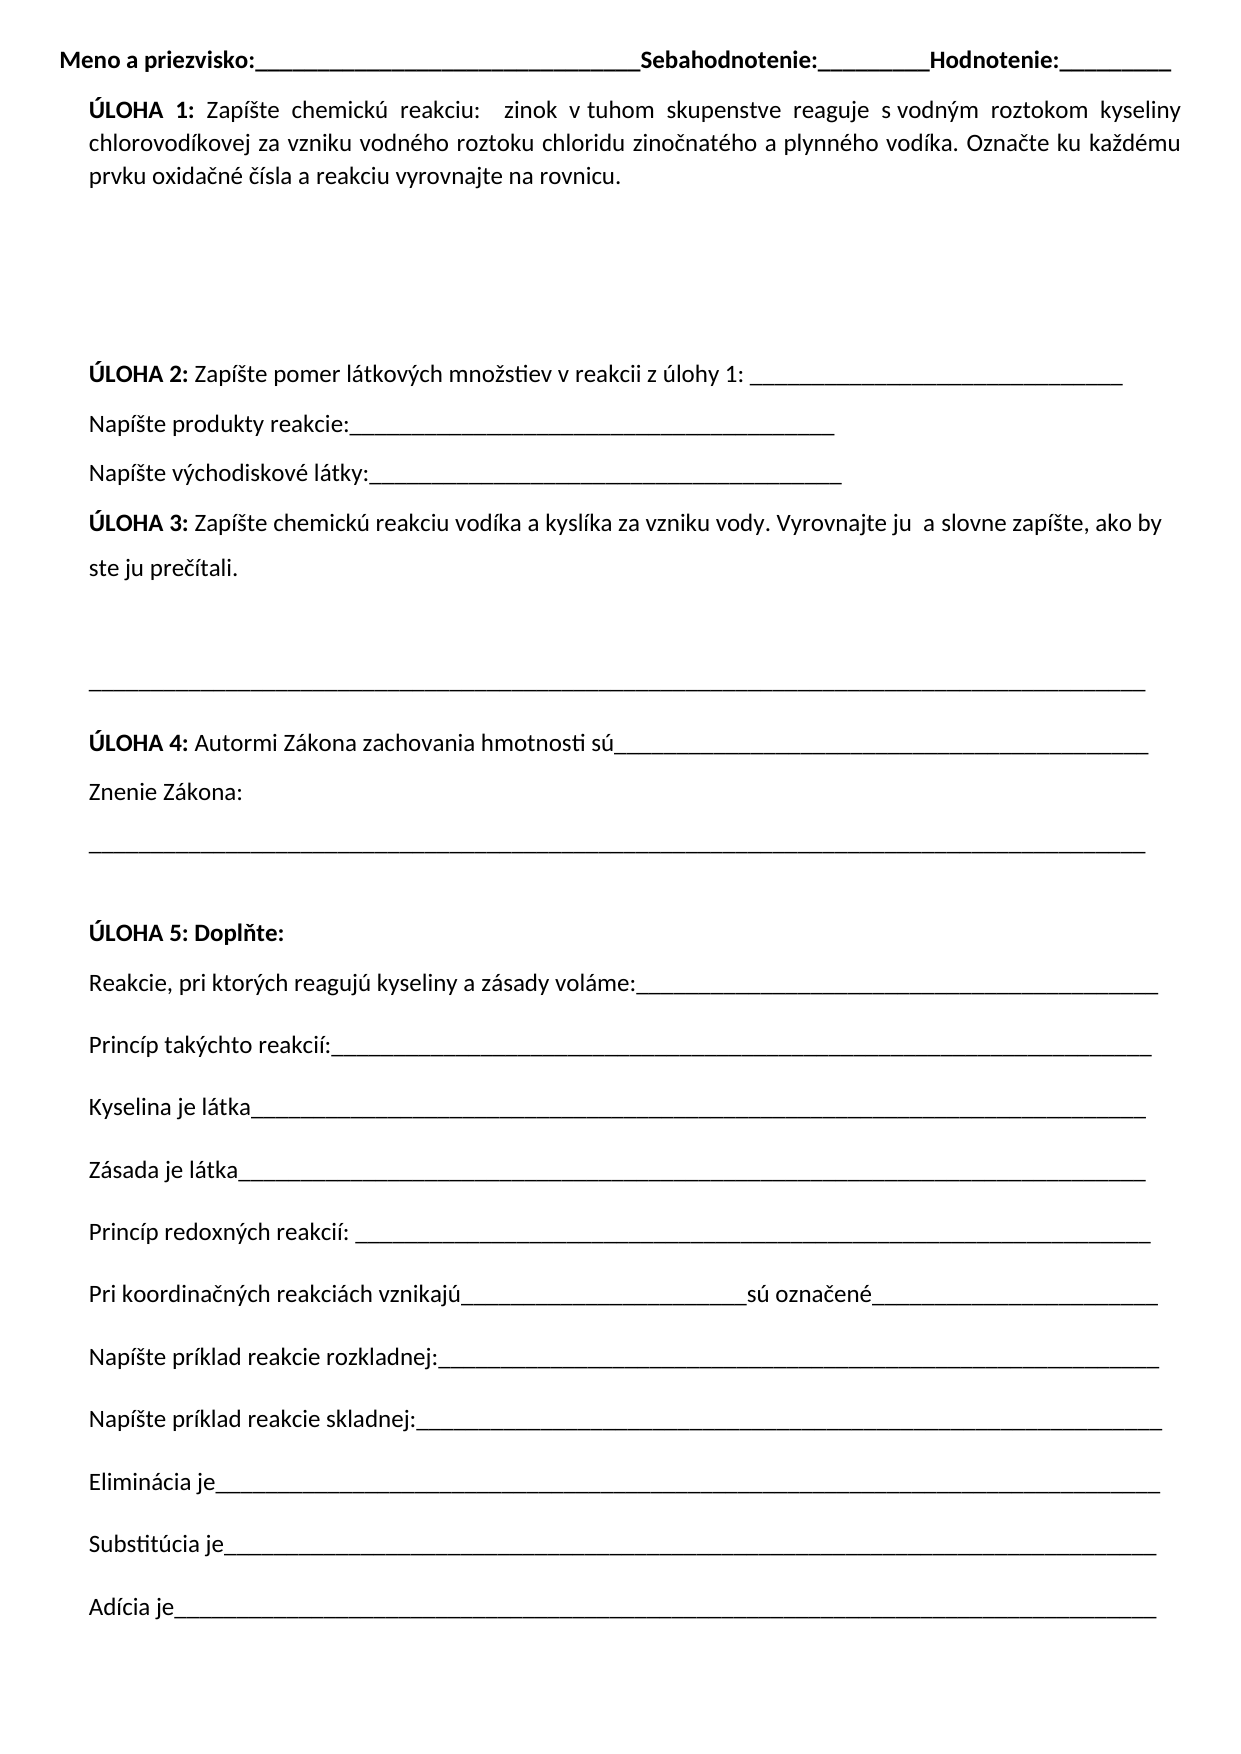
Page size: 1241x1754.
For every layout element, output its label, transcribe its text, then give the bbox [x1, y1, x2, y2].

text _____________________________________________________________________________________ [89, 664, 1181, 695]
text Princíp redoxných reakcií: ________________________________________________________________ [89, 1216, 1181, 1247]
text Napíšte východiskové látky:______________________________________ [89, 457, 1181, 488]
text Princíp takýchto reakcií:__________________________________________________________________ [89, 1029, 1181, 1059]
text Pri koordinačných reakciách vznikajú_______________________sú označené_______________________ [89, 1279, 1181, 1309]
text Znenie Zákona: [89, 777, 1181, 807]
text Kyselina je látka________________________________________________________________________ [89, 1091, 1181, 1122]
text Eliminácia je____________________________________________________________________________ [89, 1466, 1181, 1496]
text Meno a priezvisko:_______________________________Sebahodnotenie:_________Hodnotenie:_________ [59, 44, 1181, 75]
text ÚLOHA 5: Doplňte: [89, 917, 1181, 948]
text ÚLOHA 1: Zapíšte chemickú reakciu: zinok v tuhom skupenstve reaguje s vodným roztokom kyseliny chlorovodíkovej za vzniku vodného roztoku chloridu zinočnatého a plynného vodíka. Označte ku každému prvku oxidačné čísla a reakciu vyrovnajte na rovnicu. [89, 94, 1181, 190]
text Napíšte príklad reakcie rozkladnej:__________________________________________________________ [89, 1341, 1181, 1372]
text ÚLOHA 4: Autormi Zákona zachovania hmotnosti sú___________________________________________ [89, 727, 1181, 757]
text Adícia je_______________________________________________________________________________ [89, 1591, 1181, 1621]
text Reakcie, pri ktorých reagujú kyseliny a zásady voláme:__________________________________________ [89, 967, 1181, 997]
text _____________________________________________________________________________________ [89, 826, 1181, 857]
text Substitúcia je___________________________________________________________________________ [89, 1528, 1181, 1559]
text ÚLOHA 2: Zapíšte pomer látkových množstiev v reakcii z úlohy 1: ______________________________ [89, 358, 1181, 389]
text Zásada je látka_________________________________________________________________________ [89, 1154, 1181, 1184]
text Napíšte príklad reakcie skladnej:____________________________________________________________ [89, 1403, 1181, 1434]
text Napíšte produkty reakcie:_______________________________________ [89, 408, 1181, 438]
text ÚLOHA 3: Zapíšte chemickú reakciu vodíka a kyslíka za vzniku vody. Vyrovnajte ju a slovne zapíšte, ako by ste ju prečítali. [89, 507, 1181, 583]
